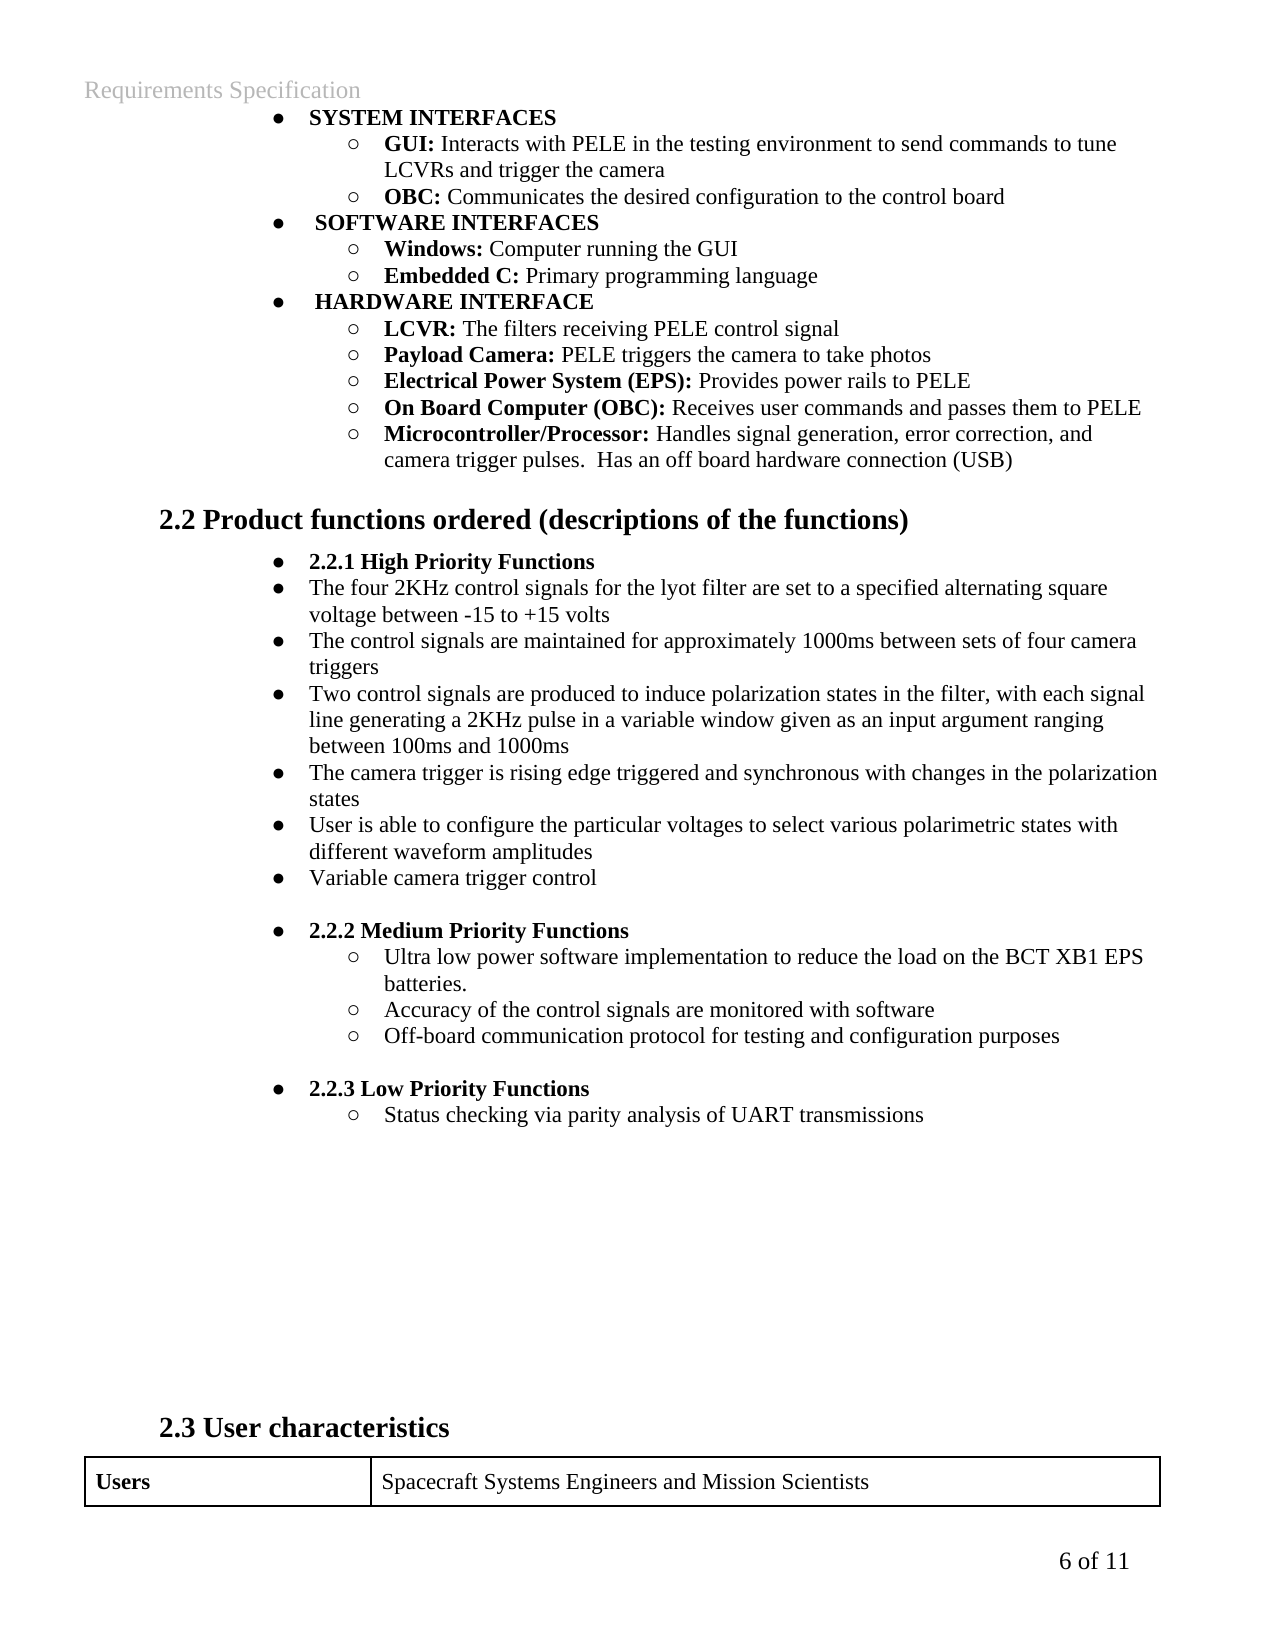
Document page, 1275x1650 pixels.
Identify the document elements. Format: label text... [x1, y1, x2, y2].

list Two control signals are produced to induce polarization states in the filter, with each signal line generating a 2KHz pulse in a variable window given as an input argument ranging between 100ms and 1000ms [271, 680, 1162, 759]
list 2.2.1 High Priority Functions [271, 548, 1162, 574]
list Accuracy of the control signals are monitored with software [346, 996, 1162, 1022]
list On Board Computer (OBC): Receives user commands and passes them to PELE [346, 394, 1162, 420]
list Status checking via parity analysis of UART transmissions [346, 1101, 1162, 1128]
list Ultra low power software implementation to reduce the load on the BCT XB1 EPS batteries. [346, 943, 1162, 996]
list GUI: Interacts with PELE in the testing environment to send commands to tune LCVRs and trigger the camera [346, 130, 1162, 183]
list Windows: Computer running the GUI [346, 236, 1162, 262]
list 2.2.2 Medium Priority Functions [271, 917, 1162, 943]
list Electrical Power System (EPS): Provides power rails to PELE [346, 367, 1162, 394]
list HARDWARE INTERFACE [271, 288, 1162, 314]
list Microcontroller/Processor: Handles signal generation, error correction, and camera trigger pulses. Has an off board hardware connection (USB) [346, 420, 1162, 473]
list 2.2.3 Low Priority Functions [271, 1075, 1162, 1101]
table_header Users [86, 1458, 370, 1505]
list Variable camera trigger control [271, 864, 1162, 891]
list Embedded C: Primary programming language [346, 262, 1162, 288]
list The four 2KHz control signals for the lyot filter are set to a specified alternating square voltage between -15 to +15 volts [271, 574, 1162, 627]
list SYSTEM INTERFACES [271, 104, 1162, 130]
list OBC: Communicates the desired configuration to the control board [346, 183, 1162, 209]
list User is able to configure the particular voltages to select various polarimetric states with different waveform amplitudes [271, 811, 1162, 864]
table_header Spacecraft Systems Engineers and Mission Scientists [372, 1458, 1159, 1505]
subtitle 2.3 User characteristics [159, 1410, 1162, 1443]
list SOFTWARE INTERFACES [271, 209, 1162, 236]
list Off-board communication protocol for testing and configuration purposes [346, 1022, 1162, 1049]
list The control signals are maintained for approximately 1000ms between sets of four camera triggers [271, 627, 1162, 680]
list The camera trigger is rising edge triggered and synchronous with changes in the polarization states [271, 759, 1162, 811]
subtitle 2.2 Product functions ordered (descriptions of the functions) [159, 502, 1162, 535]
list LCVR: The filters receiving PELE control signal [346, 314, 1162, 341]
list Payload Camera: PELE triggers the camera to take photos [346, 341, 1162, 367]
